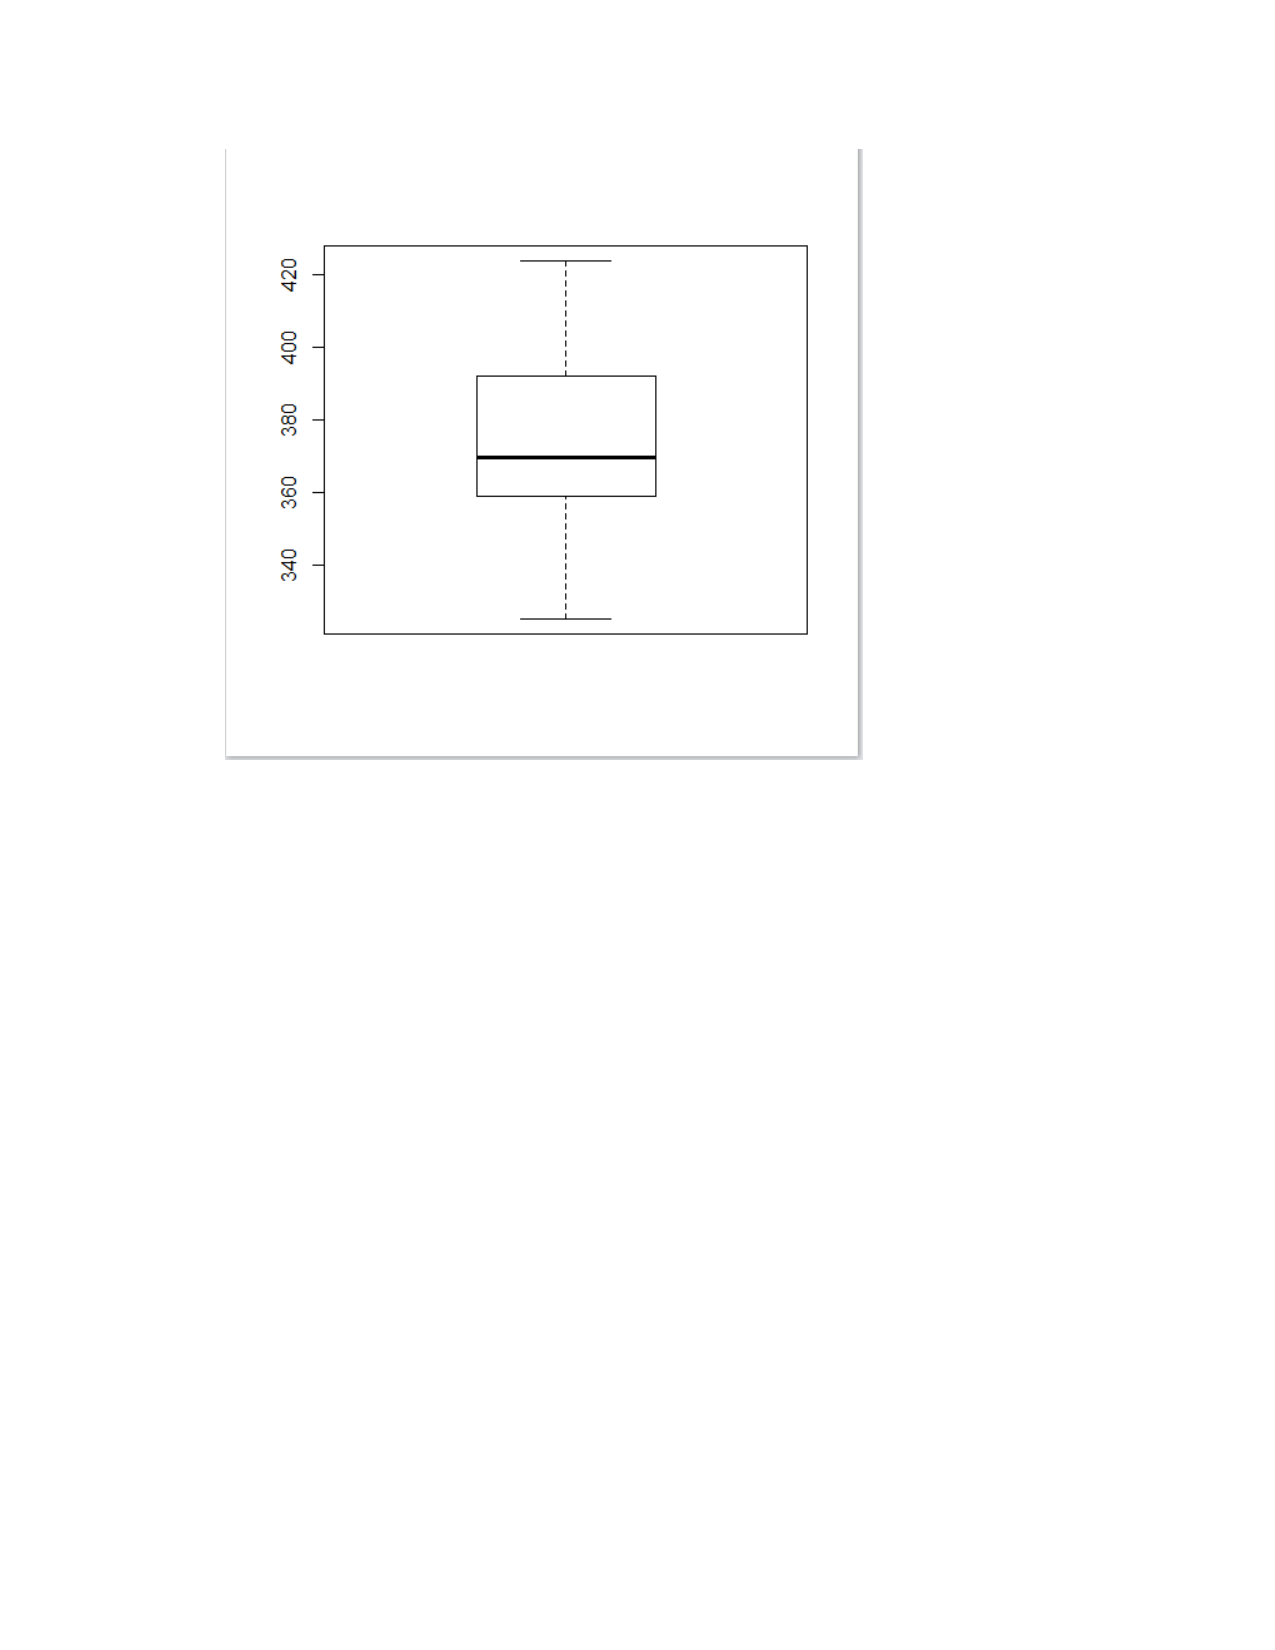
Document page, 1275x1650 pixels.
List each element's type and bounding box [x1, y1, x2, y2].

picture [225, 149, 863, 760]
